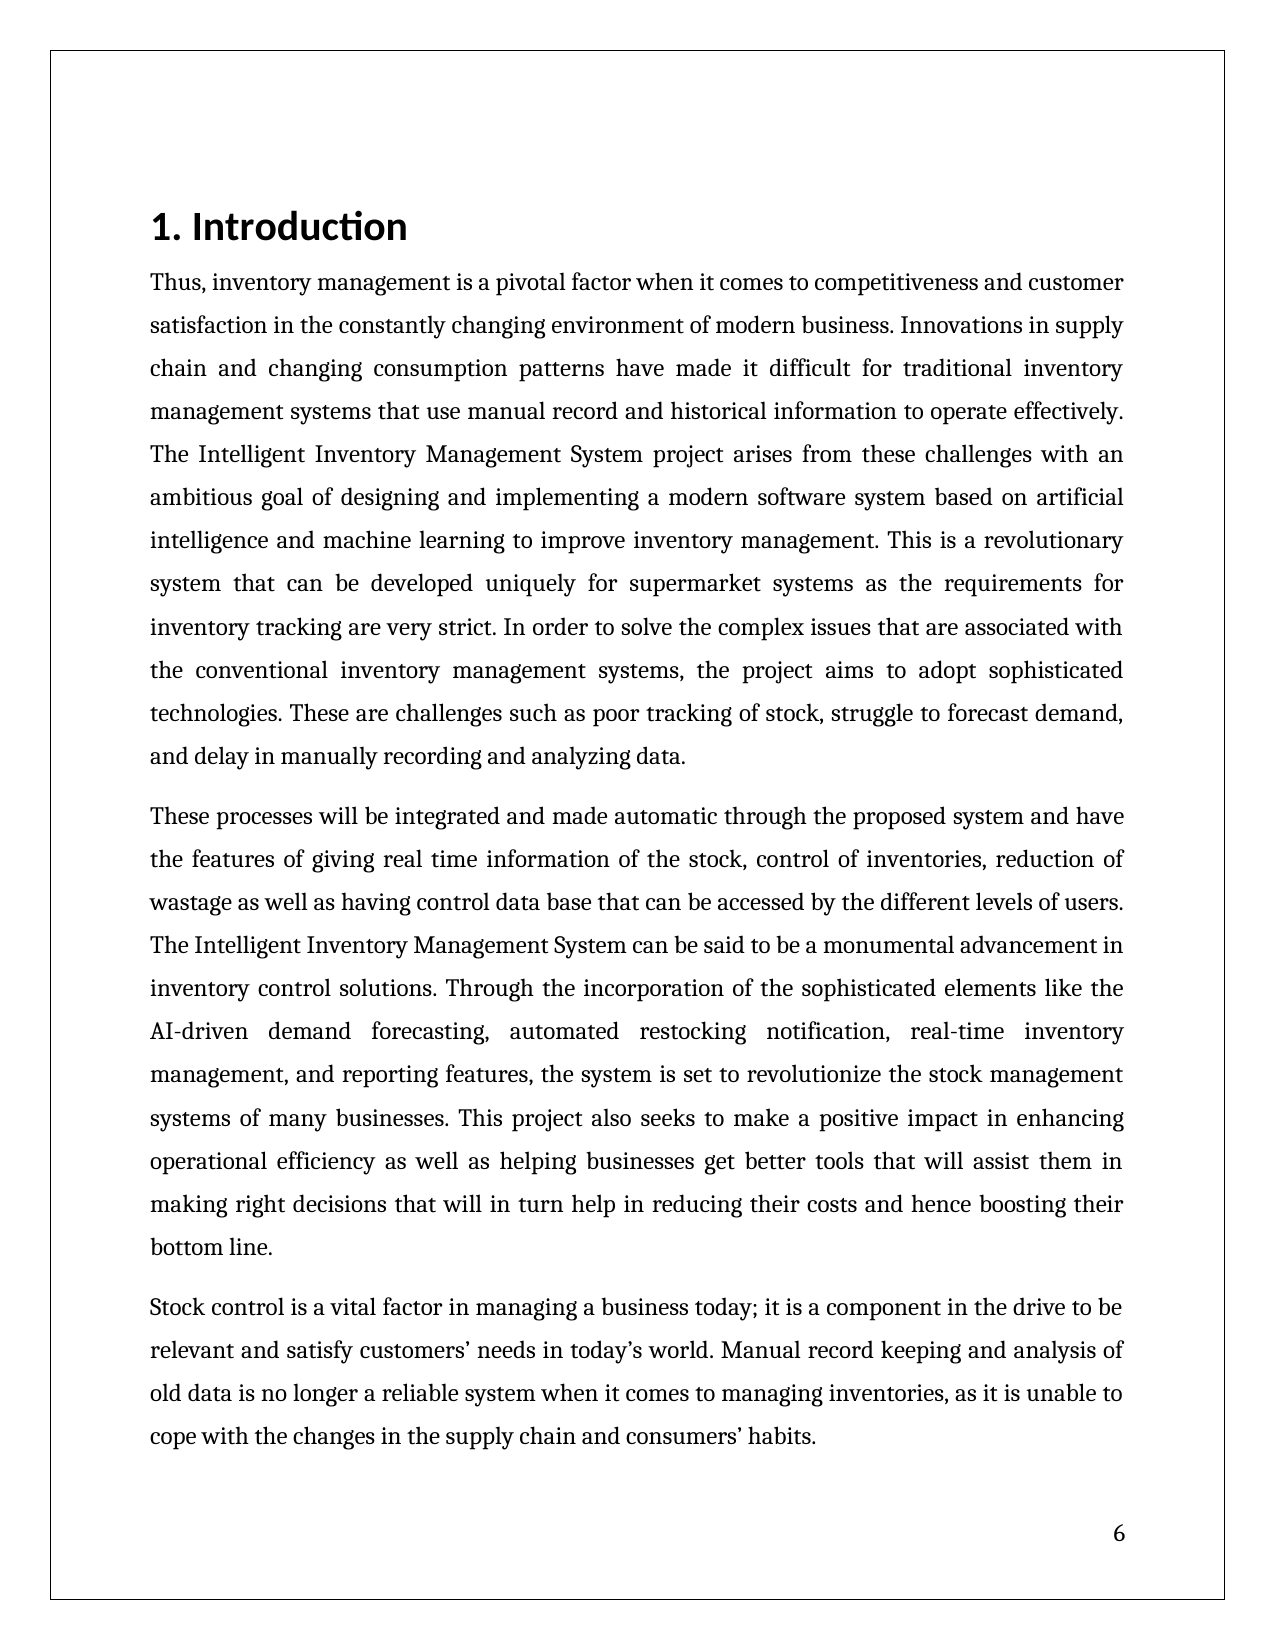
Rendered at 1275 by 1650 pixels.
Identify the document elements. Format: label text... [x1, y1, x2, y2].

text Stock control is a vital factor in managing a business today; it is a component in the drive to be relevant and satisfy customers’ needs in today’s world. Manual record keeping and analysis of old data is no longer a reliable system when it comes to managing inventories, as it is unable to cope with the changes in the supply chain and consumers’ habits. [150, 1293, 1125, 1451]
subtitle 1. Introduction [150, 200, 1125, 251]
text Thus, inventory management is a pivotal factor when it comes to competitiveness and customer satisfaction in the constantly changing environment of modern business. Innovations in supply chain and changing consumption patterns have made it difficult for traditional inventory management systems that use manual record and historical information to operate effectively. The Intelligent Inventory Management System project arises from these challenges with an ambitious goal of designing and implementing a modern software system based on artificial intelligence and machine learning to improve inventory management. This is a revolutionary system that can be developed uniquely for supermarket systems as the requirements for inventory tracking are very strict. In order to solve the complex issues that are associated with the conventional inventory management systems, the project aims to adopt sophisticated technologies. These are challenges such as poor tracking of stock, struggle to forecast demand, and delay in manually recording and analyzing data. [150, 267, 1125, 771]
text These processes will be integrated and made automatic through the proposed system and have the features of giving real time information of the stock, control of inventories, reduction of wastage as well as having control data base that can be accessed by the different levels of users. The Intelligent Inventory Management System can be said to be a monumental advancement in inventory control solutions. Through the incorporation of the sophisticated elements like the AI-driven demand forecasting, automated restocking notification, real-time inventory management, and reporting features, the system is set to revolutionize the stock management systems of many businesses. This project also seeks to make a positive impact in enhancing operational efficiency as well as helping businesses get better tools that will assist them in making right decisions that will in turn help in reducing their costs and hence boosting their bottom line. [150, 802, 1125, 1262]
